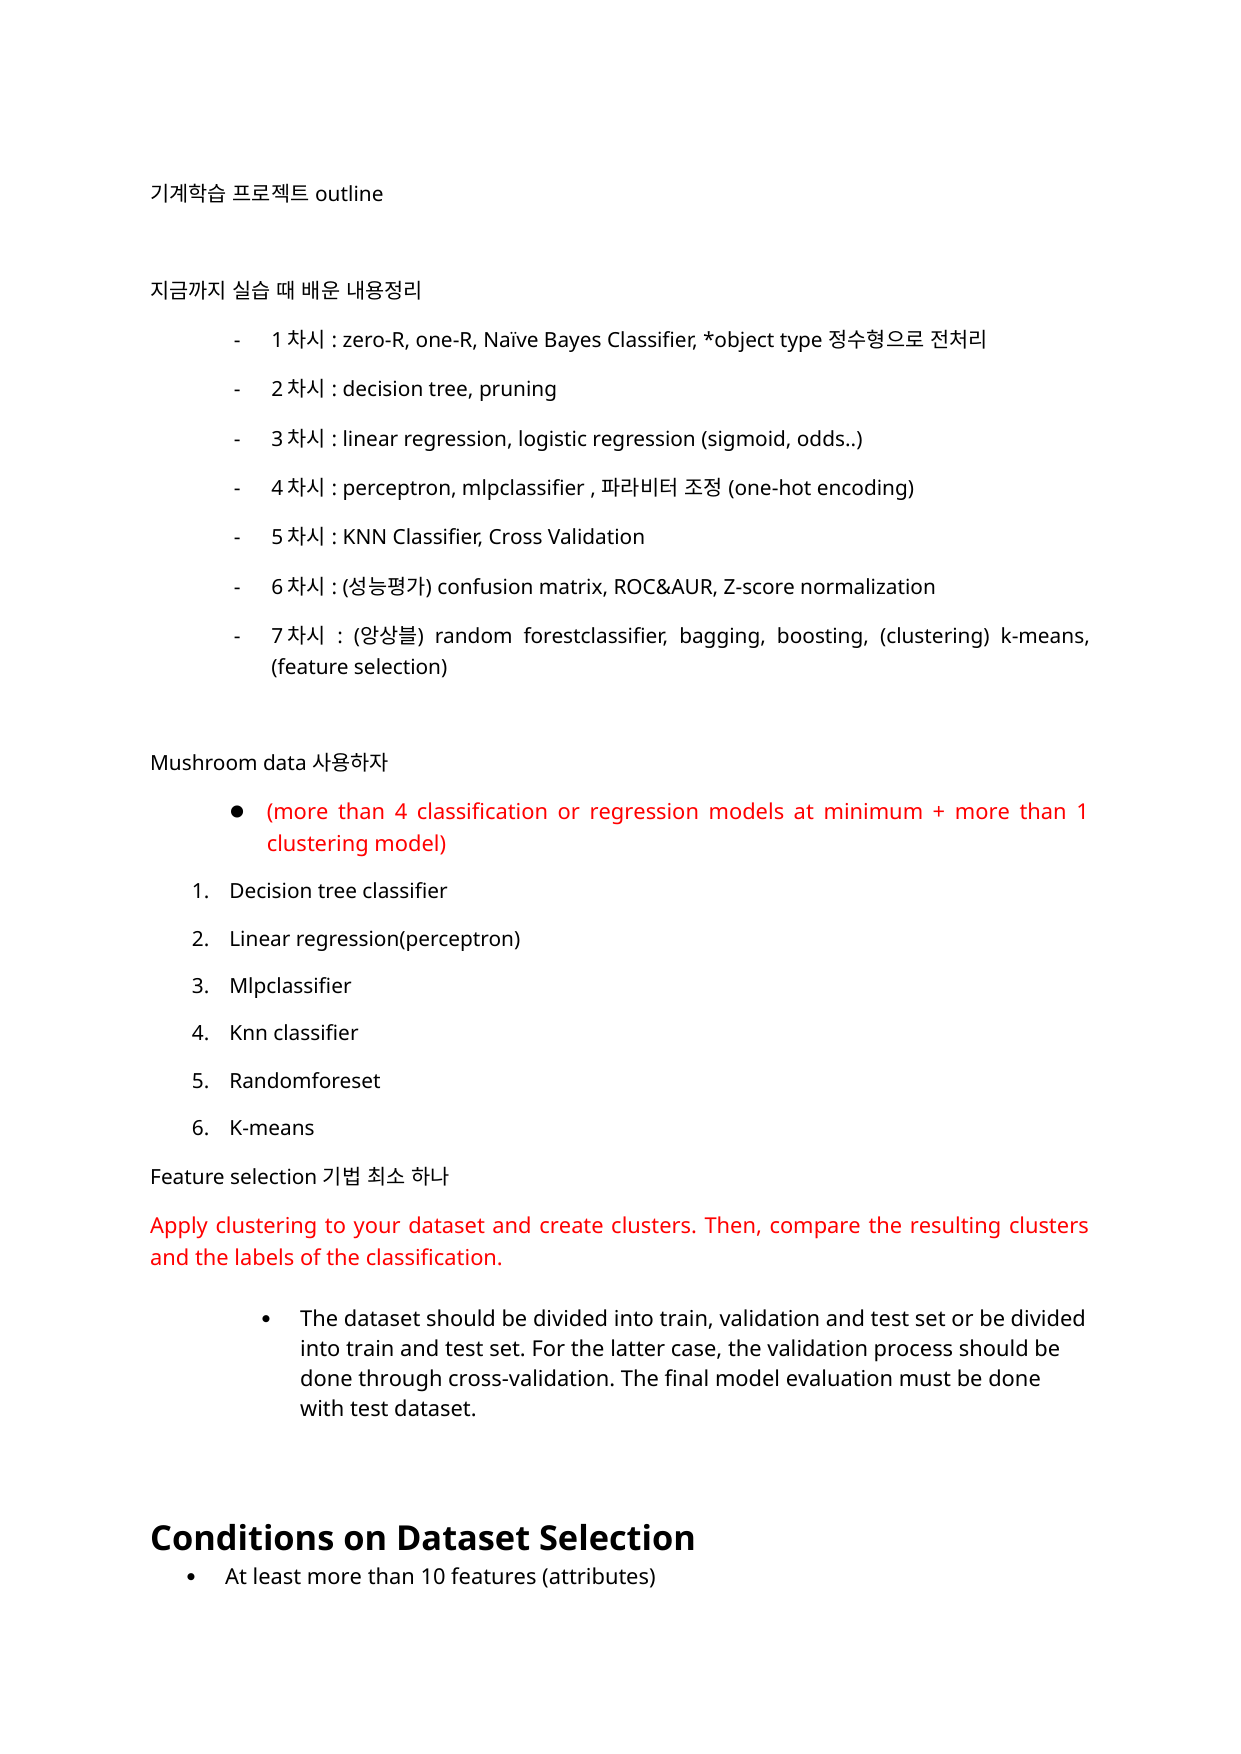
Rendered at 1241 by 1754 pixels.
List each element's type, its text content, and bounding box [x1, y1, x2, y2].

list Decision tree classifier [192, 877, 1090, 905]
list 6차시 : (성능평가) confusion matrix, ROC&AUR, Z-score normalization [234, 570, 1090, 600]
list K-means [192, 1113, 1090, 1142]
list Knn classifier [192, 1018, 1090, 1047]
list Linear regression(perceptron) [192, 924, 1090, 952]
text 기계학습 프로젝트 outline [150, 177, 1090, 207]
text Apply clustering to your dataset and create clusters. Then, compare the resulting clusters and the labels of the classification. [150, 1210, 1090, 1272]
list At least more than 10 features (attributes) [187, 1561, 1090, 1591]
list 5차시 : KNN Classifier, Cross Validation [234, 521, 1090, 551]
list Mlpclassifier [192, 971, 1090, 1000]
text Conditions on Dataset Selection [150, 1514, 1090, 1561]
list 2차시 : decision tree, pruning [234, 372, 1090, 403]
list 4차시 : perceptron, mlpclassifier , 파라비터 조정 (one-hot encoding) [234, 471, 1090, 502]
list 7차시 : (앙상블) random forestclassifier, bagging, boosting, (clustering) k-means, (feature selection) [234, 619, 1090, 680]
text 지금까지 실습 때 배운 내용정리 [150, 274, 1090, 304]
list 3차시 : linear regression, logistic regression (sigmoid, odds..) [234, 422, 1090, 452]
list The dataset should be divided into train, validation and test set or be divided into train and test set. For the latter case, the validation process should be done through cross-validation. The final model evaluation must be done with test dataset. [262, 1303, 1090, 1422]
list Randomforeset [192, 1066, 1090, 1094]
list (more than 4 classification or regression models at minimum + more than 1 clustering model) [229, 796, 1090, 858]
text Feature selection 기법 최소 하나 [150, 1160, 1090, 1191]
list 1차시 : zero-R, one-R, Naïve Bayes Classifier, *object type 정수형으로 전처리 [234, 323, 1090, 353]
text Mushroom data 사용하자 [150, 746, 1090, 777]
